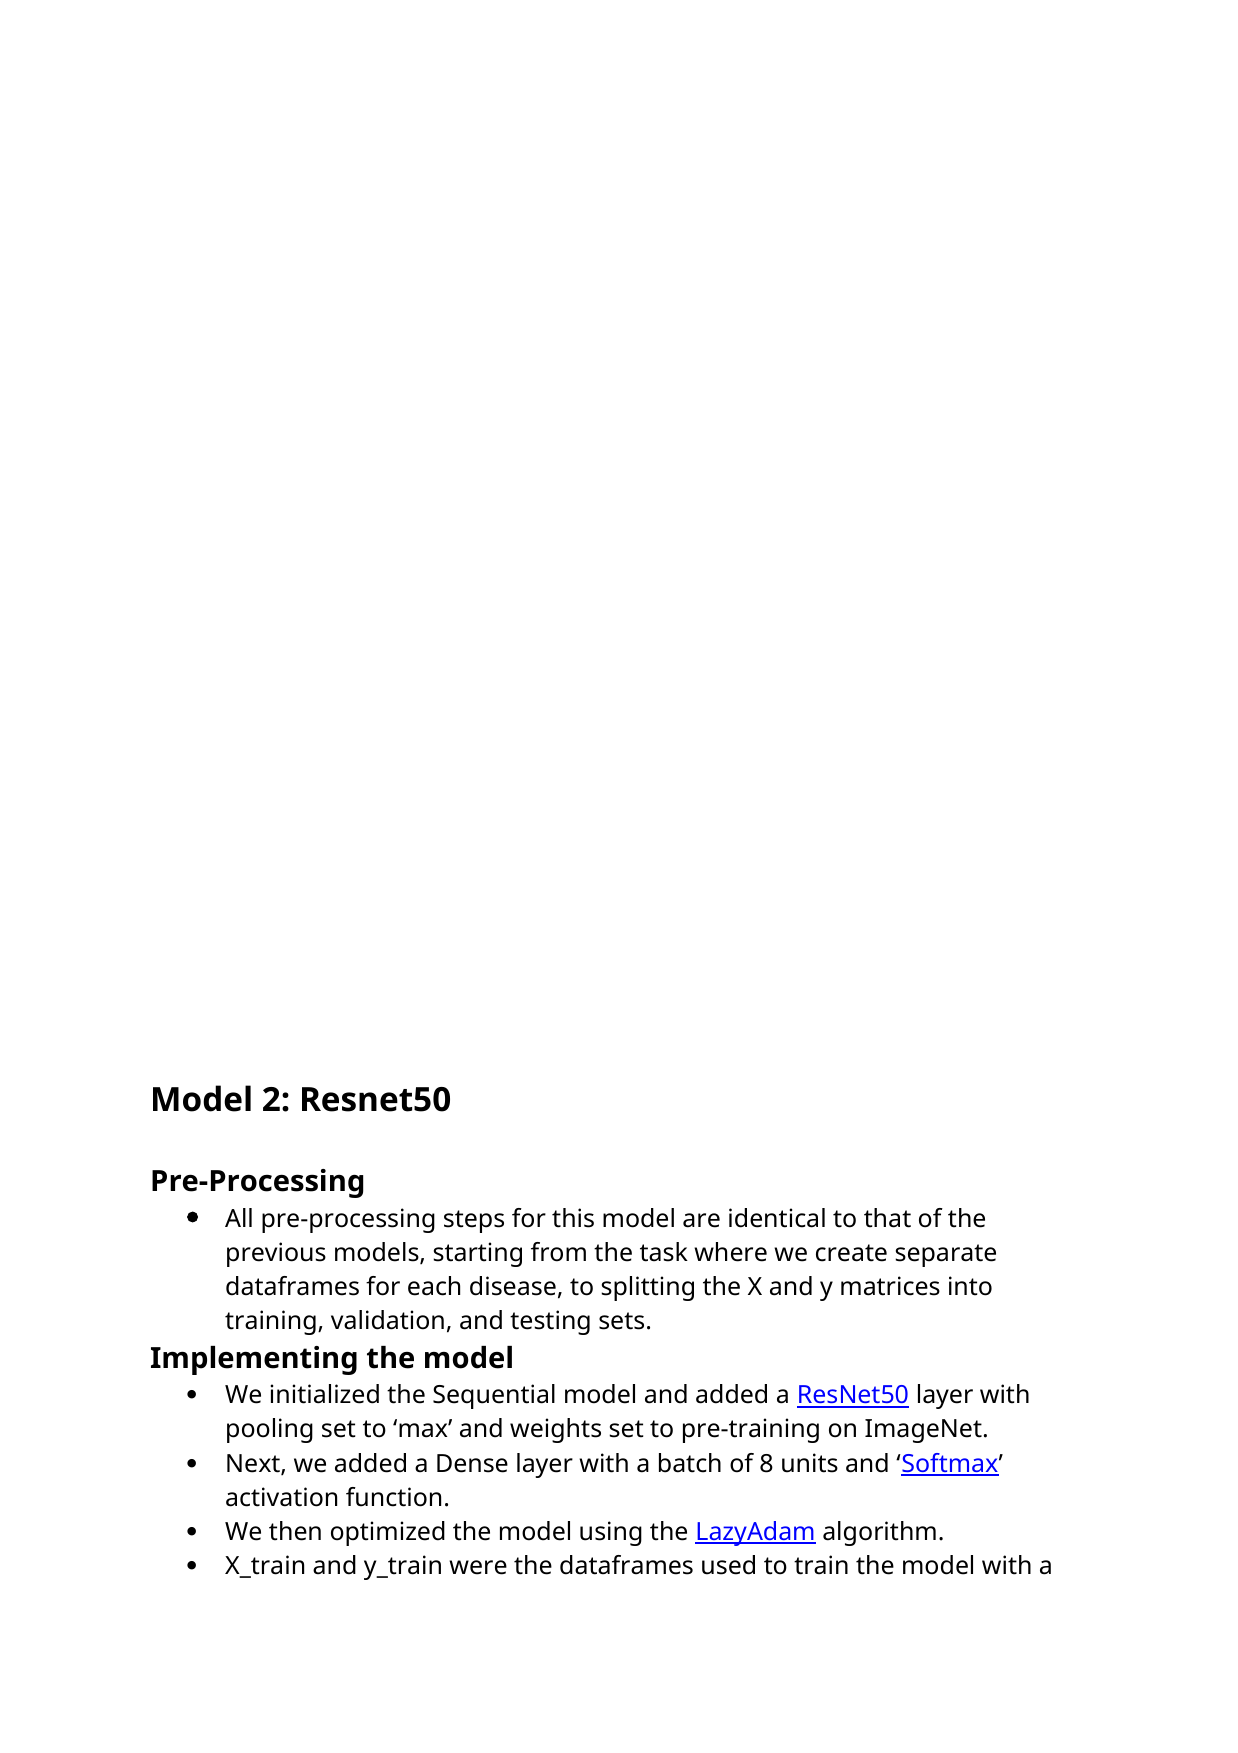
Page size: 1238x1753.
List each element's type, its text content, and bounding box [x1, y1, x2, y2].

text Pre-Processing [150, 1121, 1087, 1200]
list Next, we added a Dense layer with a batch of 8 units and ‘Softmax’ activation function. [187, 1445, 1087, 1513]
text Model 2: Resnet50 [150, 1075, 1087, 1121]
list We initialized the Sequential model and added a ResNet50 layer with pooling set to ‘max’ and weights set to pre-training on ImageNet. [187, 1377, 1087, 1445]
list We then optimized the model using the LazyAdam algorithm. [187, 1513, 1087, 1548]
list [187, 1548, 1087, 1582]
text Implementing the model [150, 1337, 1087, 1377]
list All pre-processing steps for this model are identical to that of the previous models, starting from the task where we create separate dataframes for each disease, to splitting the X and y matrices into training, validation, and testing sets. [187, 1201, 1087, 1337]
